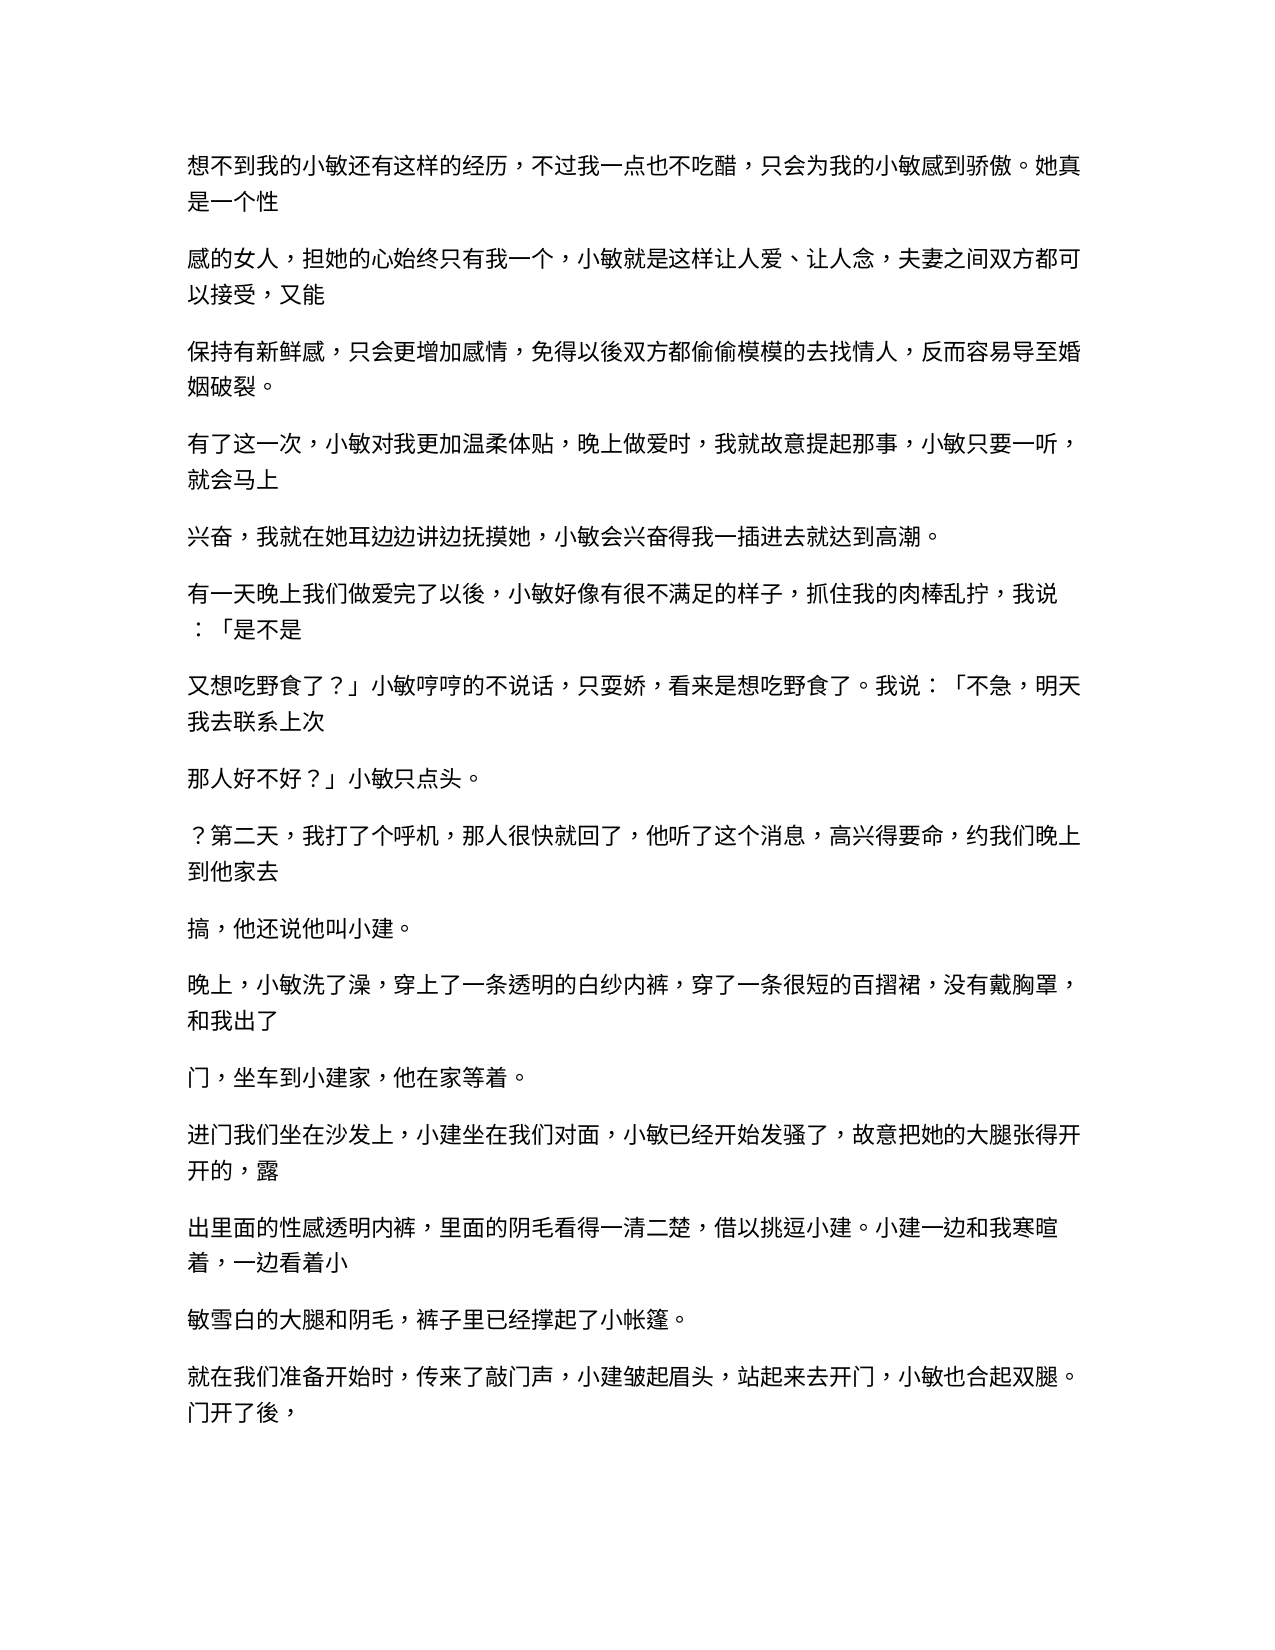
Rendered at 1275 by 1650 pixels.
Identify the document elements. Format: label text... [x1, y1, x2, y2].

text 兴奋，我就在她耳边边讲边抚摸她，小敏会兴奋得我一插进去就达到高潮。 [187, 521, 1087, 552]
text ？第二天，我打了个呼机，那人很快就回了，他听了这个消息，高兴得要命，约我们晚上到他家去 [187, 820, 1087, 887]
text 出里面的性感透明内裤，里面的阴毛看得一清二楚，借以挑逗小建。小建一边和我寒暄着，一边看着小 [187, 1211, 1087, 1279]
text 就在我们准备开始时，传来了敲门声，小建皱起眉头，站起来去开门，小敏也合起双腿。门开了後， [187, 1361, 1087, 1428]
text 感的女人，担她的心始终只有我一个，小敏就是这样让人爱、让人念，夫妻之间双方都可以接受，又能 [187, 243, 1087, 310]
text 搞，他还说他叫小建。 [187, 912, 1087, 944]
text 有一天晚上我们做爱完了以後，小敏好像有很不满足的样子，抓住我的肉棒乱拧，我说∶「是不是 [187, 578, 1087, 645]
text 晚上，小敏洗了澡，穿上了一条透明的白纱内裤，穿了一条很短的百摺裙，没有戴胸罩，和我出了 [187, 969, 1087, 1036]
text 保持有新鲜感，只会更增加感情，免得以後双方都偷偷模模的去找情人，反而容易导至婚姻破裂。 [187, 335, 1087, 403]
text 想不到我的小敏还有这样的经历，不过我一点也不吃醋，只会为我的小敏感到骄傲。她真是一个性 [187, 150, 1087, 217]
text 进门我们坐在沙发上，小建坐在我们对面，小敏已经开始发骚了，故意把她的大腿张得开开的，露 [187, 1119, 1087, 1186]
text 敏雪白的大腿和阴毛，裤子里已经撑起了小帐篷。 [187, 1304, 1087, 1335]
text 那人好不好？」小敏只点头。 [187, 763, 1087, 794]
text 门，坐车到小建家，他在家等着。 [187, 1062, 1087, 1093]
text 有了这一次，小敏对我更加温柔体贴，晚上做爱时，我就故意提起那事，小敏只要一听，就会马上 [187, 428, 1087, 495]
text 又想吃野食了？」小敏哼哼的不说话，只耍娇，看来是想吃野食了。我说∶「不急，明天我去联系上次 [187, 670, 1087, 737]
